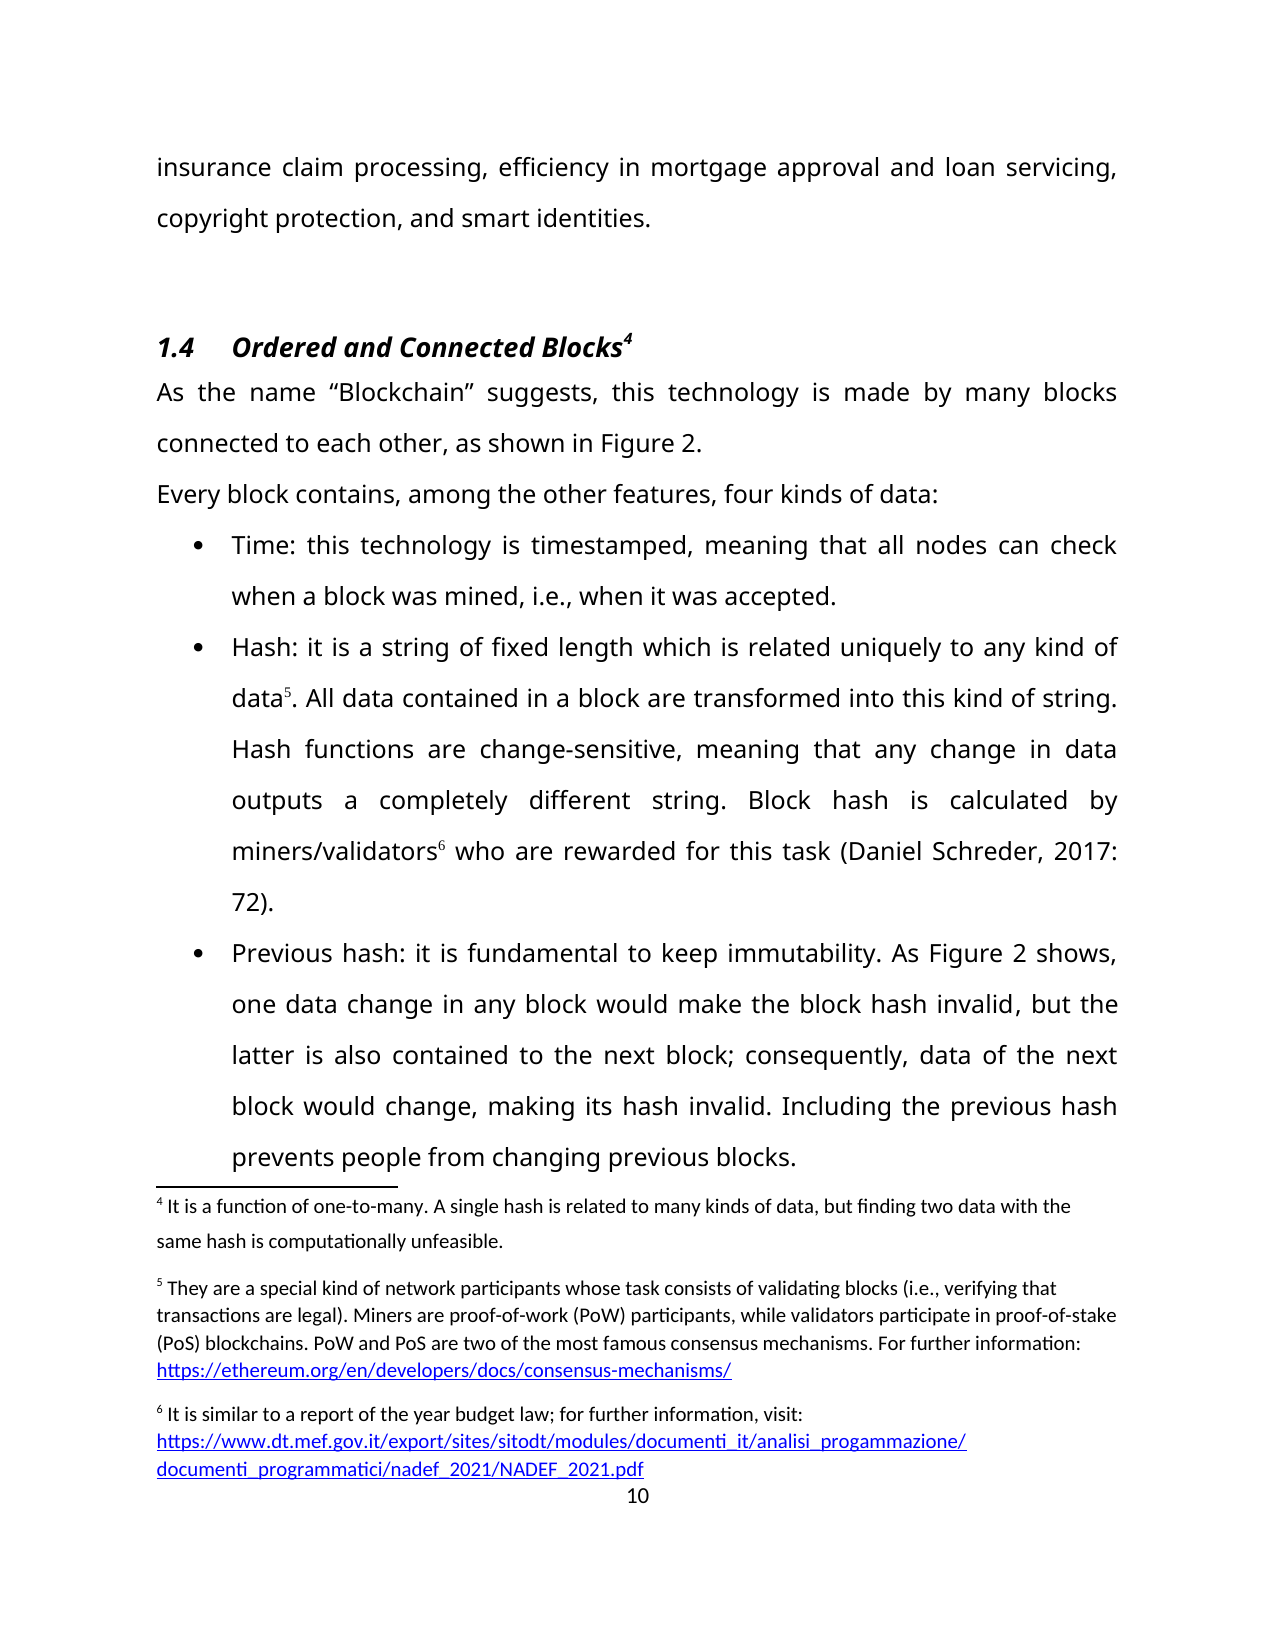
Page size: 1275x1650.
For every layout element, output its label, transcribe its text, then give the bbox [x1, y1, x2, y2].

list Time: this technology is timestamped, meaning that all nodes can check when a block was mined, i.e., when it was accepted. [194, 527, 1118, 612]
subtitle Ordered and Connected Blocks [156, 328, 1118, 365]
list Previous hash: it is fundamental to keep immutability. As Figure 2 shows, one data change in any block would make the block hash invalid, but the latter is also contained to the next block; consequently, data of the next block would change, making its hash invalid. Including the previous hash prevents people from changing previous blocks. [194, 936, 1118, 1174]
list Hash: it is a string of fixed length which is related uniquely to any kind of data. All data contained in a block are transformed into this kind of string. Hash functions are change-sensitive, meaning that any change in data outputs a completely different string. Block hash is calculated by miners/validators who are rewarded for this task (Daniel Schreder, 2017: 72). [194, 629, 1118, 919]
text Every block contains, among the other features, four kinds of data: [156, 476, 1118, 510]
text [156, 150, 1118, 235]
text As the name “Blockchain” suggests, this technology is made by many blocks connected to each other, as shown in Figure 2. [156, 374, 1118, 459]
